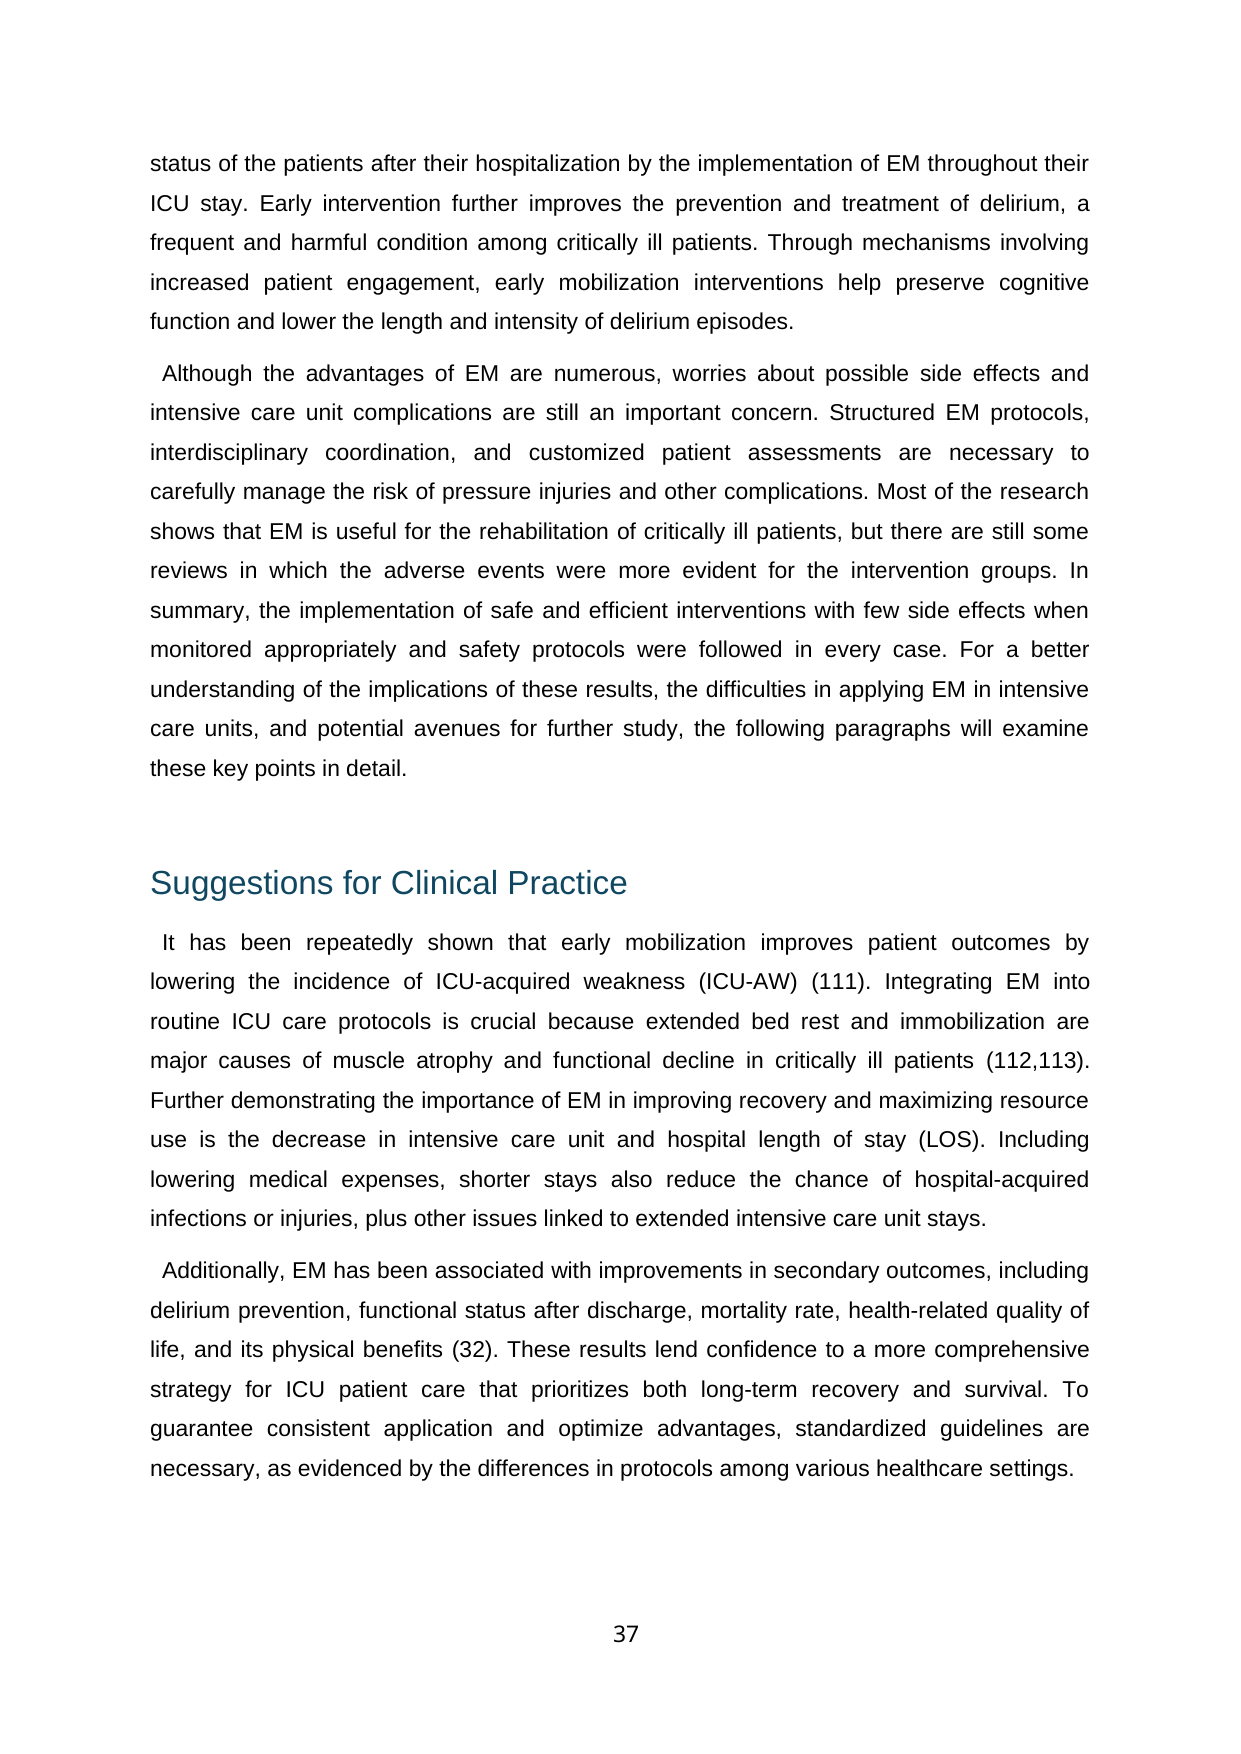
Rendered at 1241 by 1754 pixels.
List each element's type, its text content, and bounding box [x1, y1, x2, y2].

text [150, 150, 1090, 334]
subtitle Suggestions for Clinical Practice [150, 863, 1090, 901]
text Additionally, EM has been associated with improvements in secondary outcomes, including delirium prevention, functional status after discharge, mortality rate, health-related quality of life, and its physical benefits . These results lend confidence to a more comprehensive strategy for ICU patient care that prioritizes both long-term recovery and survival. To guarantee consistent application and optimize advantages, standardized guidelines are necessary, as evidenced by the differences in protocols among various healthcare settings. [150, 1257, 1090, 1481]
text It has been repeatedly shown that early mobilization improves patient outcomes by lowering the incidence of ICU-acquired weakness (ICU-AW) . Integrating EM into routine ICU care protocols is crucial because extended bed rest and immobilization are major causes of muscle atrophy and functional decline in critically ill patients . Further demonstrating the importance of EM in improving recovery and maximizing resource use is the decrease in intensive care unit and hospital length of stay (LOS). Including lowering medical expenses, shorter stays also reduce the chance of hospital-acquired infections or injuries, plus other issues linked to extended intensive care unit stays. [150, 929, 1090, 1231]
text Although the advantages of EM are numerous, worries about possible side effects and intensive care unit complications are still an important concern. Structured EM protocols, interdisciplinary coordination, and customized patient assessments are necessary to carefully manage the risk of pressure injuries and other complications. Most of the research shows that EM is useful for the rehabilitation of critically ill patients, but there are still some reviews in which the adverse events were more evident for the intervention groups. In summary, the implementation of safe and efficient interventions with few side effects when monitored appropriately and safety protocols were followed in every case. For a better understanding of the implications of these results, the difficulties in applying EM in intensive care units, and potential avenues for further study, the following paragraphs will examine these key points in detail. [150, 360, 1090, 781]
